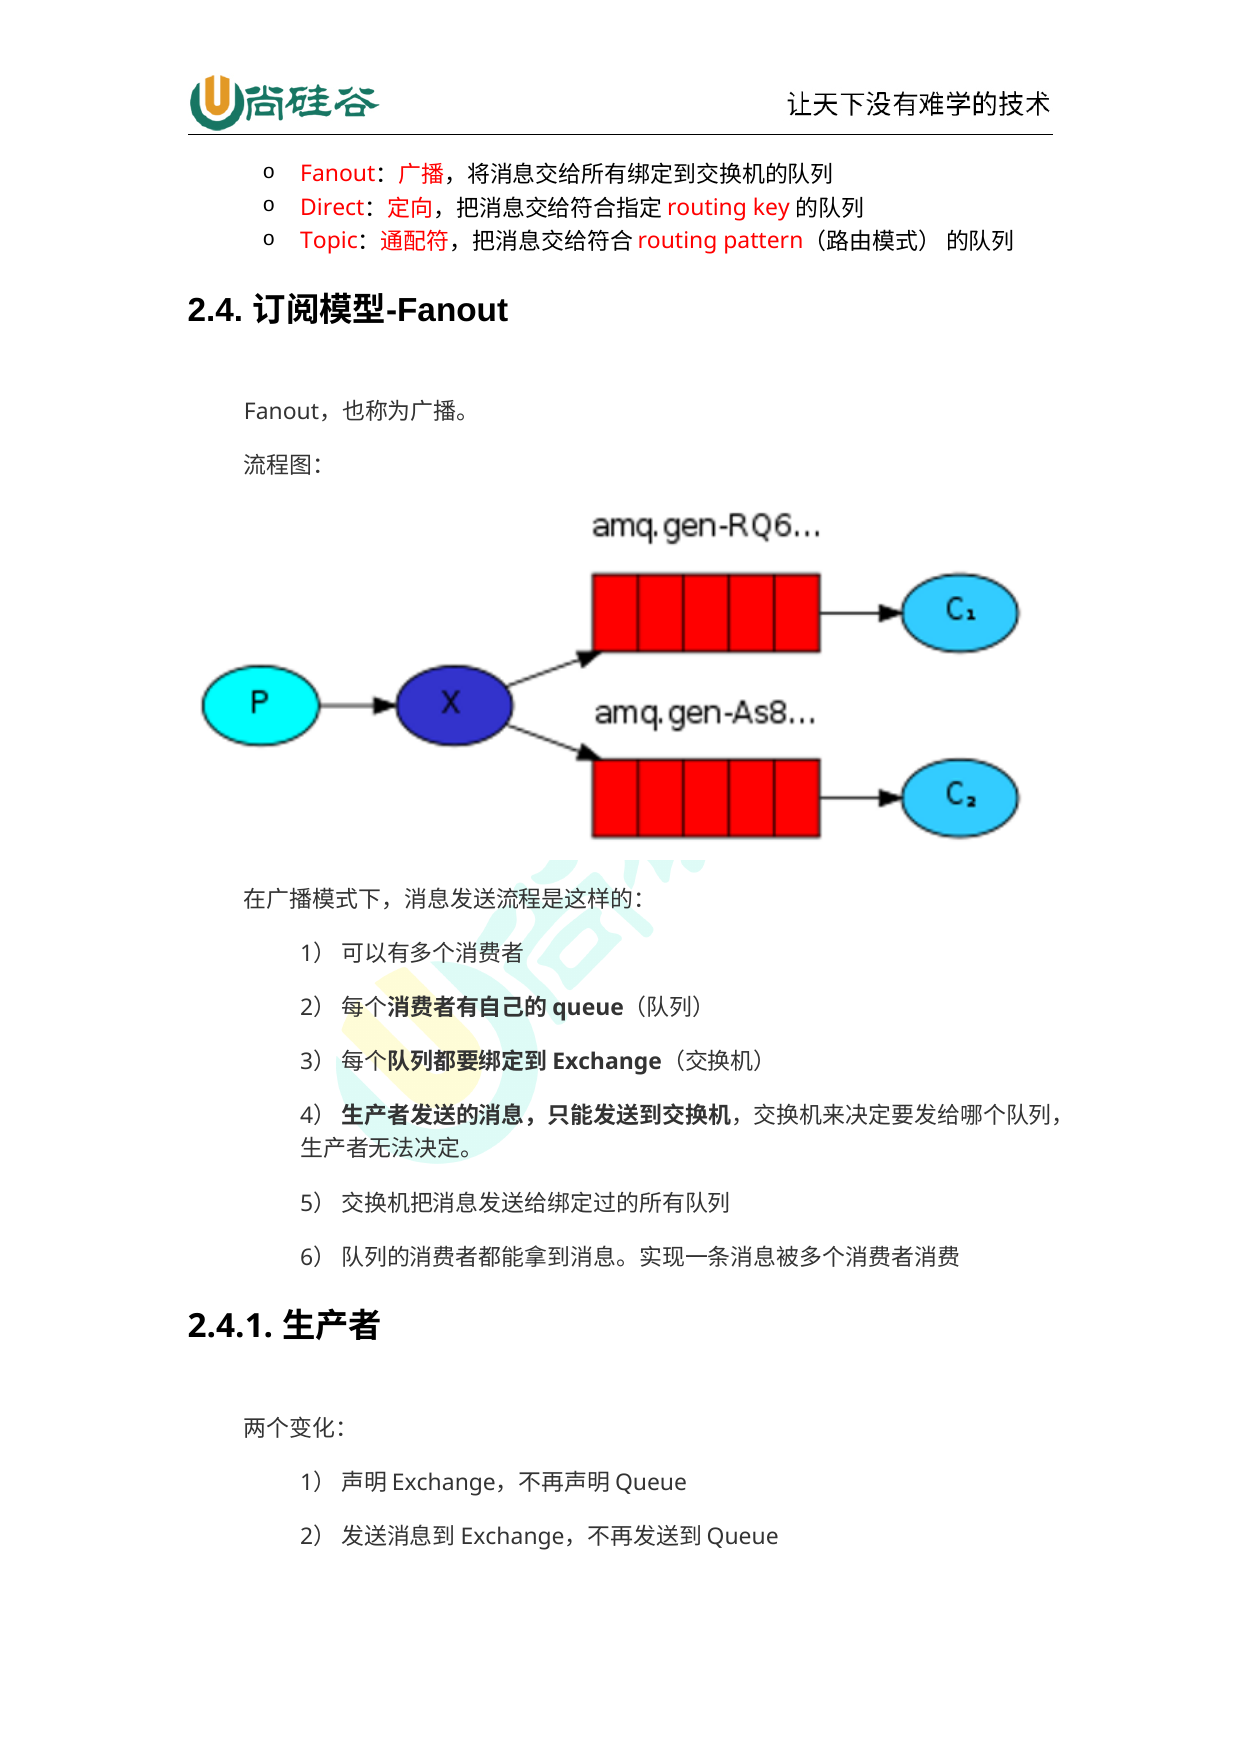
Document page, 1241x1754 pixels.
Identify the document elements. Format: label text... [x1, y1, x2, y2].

text 6） 队列的消费者都能拿到消息。实现一条消息被多个消费者消费 [300, 1238, 1053, 1272]
subtitle 2.4.1. 生产者 [187, 1299, 1053, 1347]
text 2） 每个消费者有自己的queue（队列） [300, 989, 1053, 1022]
text 1） 可以有多个消费者 [300, 934, 1053, 968]
list Direct：定向，把消息交给符合指定routing key 的队列 [262, 189, 1053, 223]
text 1） 声明Exchange，不再声明Queue [300, 1464, 1053, 1497]
text 5） 交换机把消息发送给绑定过的所有队列 [300, 1184, 1053, 1218]
text 流程图： [244, 447, 1053, 481]
text 两个变化： [244, 1410, 1053, 1443]
picture [187, 501, 1056, 860]
text 2） 发送消息到Exchange，不再发送到Queue [300, 1518, 1053, 1551]
list Fanout：广播，将消息交给所有绑定到交换机的队列 [262, 156, 1053, 189]
text 3） 每个队列都要绑定到Exchange（交换机） [300, 1043, 1053, 1076]
picture [187, 73, 1053, 132]
text Fanout，也称为广播。 [244, 393, 1053, 427]
text 4） 生产者发送的消息，只能发送到交换机，交换机来决定要发给哪个队列，生产者无法决定。 [300, 1097, 1053, 1163]
subtitle 2.4. 订阅模型-Fanout [187, 283, 1053, 331]
text 在广播模式下，消息发送流程是这样的： [244, 880, 1053, 914]
list Topic：通配符，把消息交给符合routing pattern（路由模式） 的队列 [262, 223, 1053, 256]
